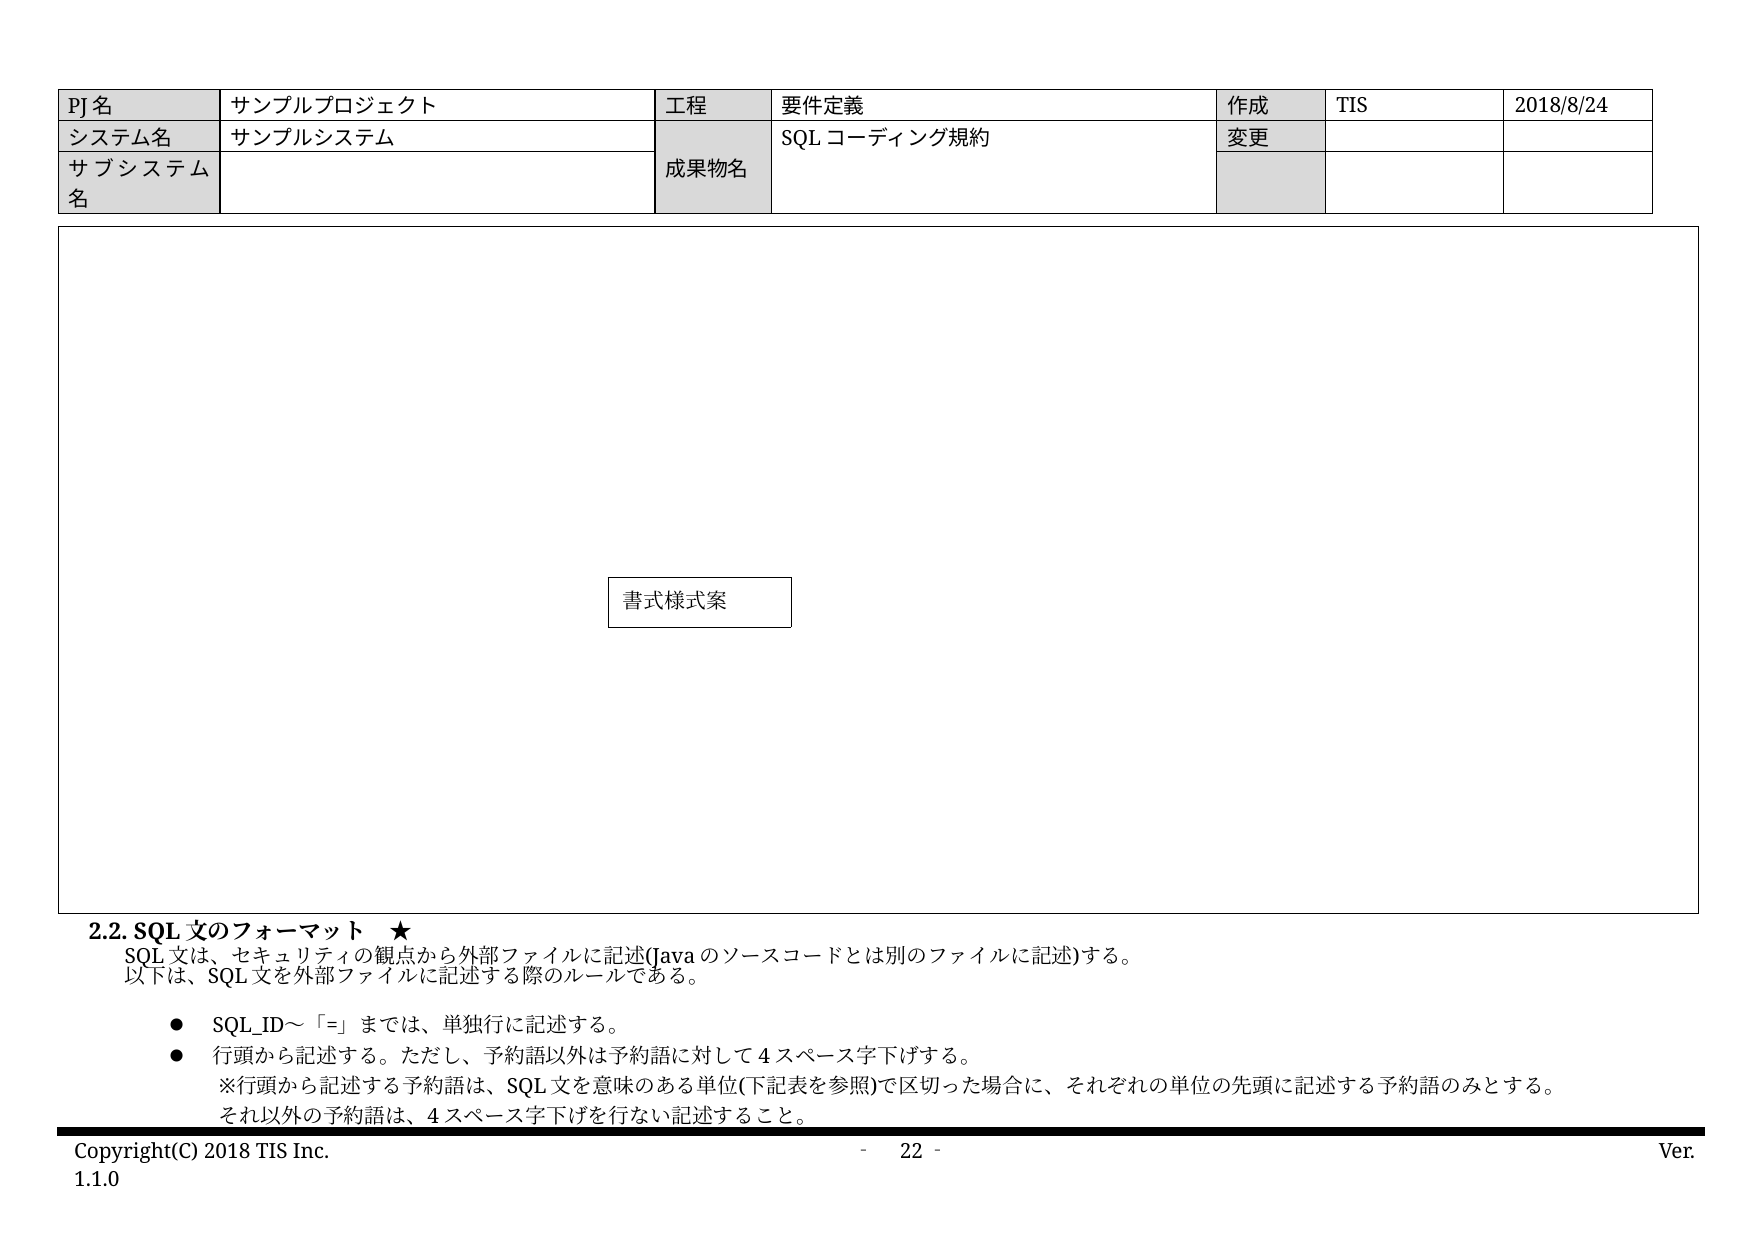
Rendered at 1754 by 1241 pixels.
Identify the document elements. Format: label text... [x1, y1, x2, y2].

list 行頭から記述する。ただし、予約語以外は予約語に対して4スペース字下げする。 [168, 1039, 1695, 1069]
text 以下は、SQL文を外部ファイルに記述する際のルールである。 [124, 967, 1695, 988]
list SQL_ID～「=」までは、単独行に記述する。 [168, 1009, 1695, 1039]
subtitle SQL文のフォーマット ★ [89, 914, 1695, 946]
text SQL文は、セキュリティの観点から外部ファイルに記述(Javaのソースコードとは別のファイルに記述)する。 [124, 946, 1695, 967]
text それ以外の予約語は、4スペース字下げを行ない記述すること。 [219, 1099, 1695, 1129]
text ※行頭から記述する予約語は、SQL文を意味のある単位(下記表を参照)で区切った場合に、それぞれの単位の先頭に記述する予約語のみとする。 [219, 1069, 1695, 1099]
